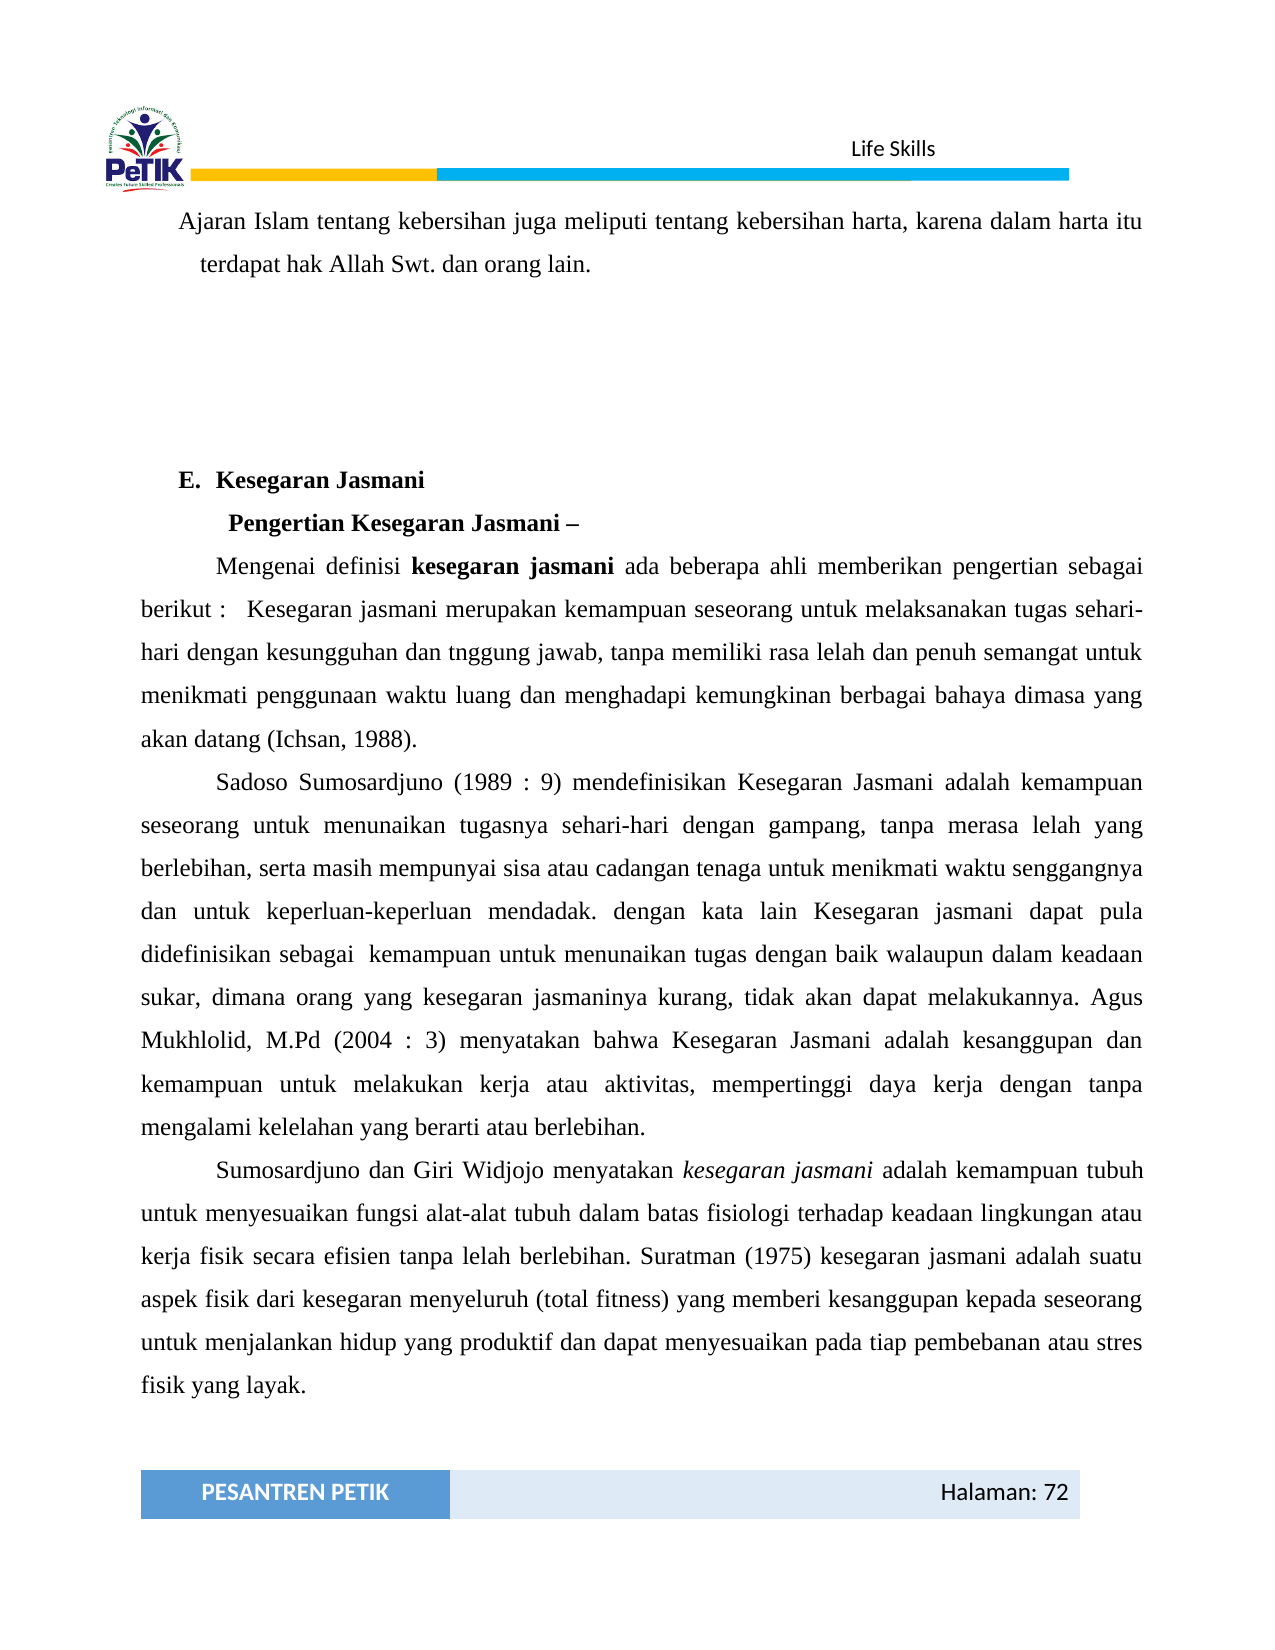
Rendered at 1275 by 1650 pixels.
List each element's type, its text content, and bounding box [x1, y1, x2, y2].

text Ajaran Islam tentang kebersihan juga meliputi tentang kebersihan harta, karena dalam harta itu terdapat hak Allah Swt. dan orang lain. [178, 206, 1144, 278]
list Pengertian Kesegaran Jasmani – [228, 508, 1144, 537]
list Kesegaran Jasmani [178, 465, 1144, 494]
picture [103, 104, 186, 193]
text Mengenai definisi kesegaran jasmani ada beberapa ahli memberikan pengertian sebagai berikut : Kesegaran jasmani merupakan kemampuan seseorang untuk melaksanakan tugas sehari-hari dengan kesungguhan dan tnggung jawab, tanpa memiliki rasa lelah dan penuh semangat untuk menikmati penggunaan waktu luang dan menghadapi kemungkinan berbagai bahaya dimasa yang akan datang (Ichsan, 1988). [141, 551, 1144, 752]
text Sadoso Sumosardjuno (1989 : 9) mendefinisikan Kesegaran Jasmani adalah kemampuan seseorang untuk menunaikan tugasnya sehari-hari dengan gampang, tanpa merasa lelah yang berlebihan, serta masih mempunyai sisa atau cadangan tenaga untuk menikmati waktu senggangnya dan untuk keperluan-keperluan mendadak. dengan kata lain Kesegaran jasmani dapat pula didefinisikan sebagai kemampuan untuk menunaikan tugas dengan baik walaupun dalam keadaan sukar, dimana orang yang kesegaran jasmaninya kurang, tidak akan dapat melakukannya. Agus Mukhlolid, M.Pd (2004 : 3) menyatakan bahwa Kesegaran Jasmani adalah kesanggupan dan kemampuan untuk melakukan kerja atau aktivitas, mempertinggi daya kerja dengan tanpa mengalami kelelahan yang berarti atau berlebihan. [141, 767, 1144, 1141]
text Sumosardjuno dan Giri Widjojo menyatakan kesegaran jasmani adalah kemampuan tubuh untuk menyesuaikan fungsi alat-alat tubuh dalam batas fisiologi terhadap keadaan lingkungan atau kerja fisik secara efisien tanpa lelah berlebihan. Suratman (1975) kesegaran jasmani adalah suatu aspek fisik dari kesegaran menyeluruh (total fitness) yang memberi kesanggupan kepada seseorang untuk menjalankan hidup yang produktif dan dapat menyesuaikan pada tiap pembebanan atau stres fisik yang layak. [141, 1155, 1144, 1399]
